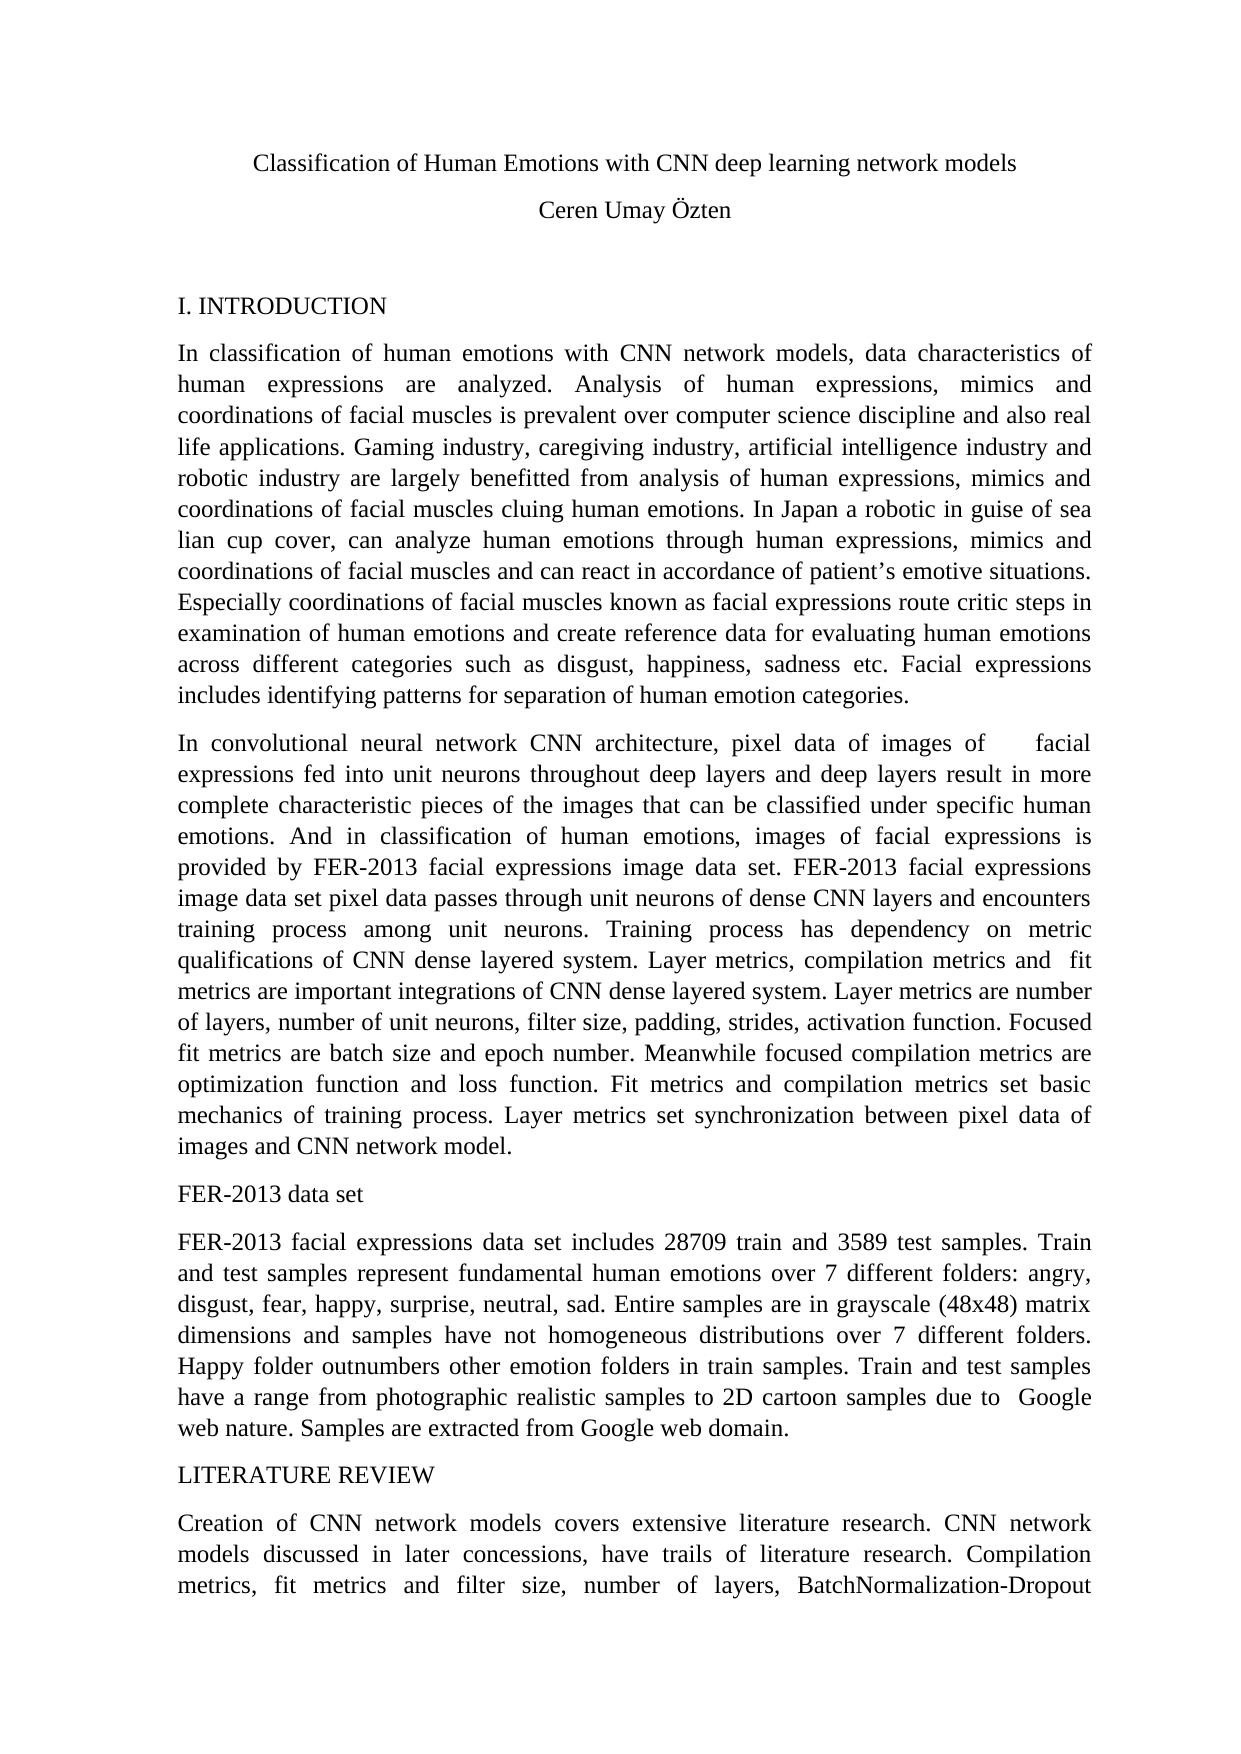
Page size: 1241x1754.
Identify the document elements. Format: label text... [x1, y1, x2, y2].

text FER-2013 data set [177, 1179, 1092, 1208]
text LITERATURE REVIEW [177, 1461, 1092, 1489]
text In classification of human emotions with CNN network models, data characteristics of human expressions are analyzed. Analysis of human expressions, mimics and coordinations of facial muscles is prevalent over computer science discipline and also real life applications. Gaming industry, caregiving industry, artificial intelligence industry and robotic industry are largely benefitted from analysis of human expressions, mimics and coordinations of facial muscles cluing human emotions. In Japan a robotic in guise of sea lian cup cover, can analyze human emotions through human expressions, mimics and coordinations of facial muscles and can react in accordance of patient’s emotive situations. Especially coordinations of facial muscles known as facial expressions route critic steps in examination of human emotions and create reference data for evaluating human emotions across different categories such as disgust, happiness, sadness etc. Facial expressions includes identifying patterns for separation of human emotion categories. [177, 338, 1092, 709]
text Classification of Human Emotions with CNN deep learning network models [177, 148, 1092, 176]
text I. INTRODUCTION [177, 291, 1092, 319]
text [177, 1508, 1092, 1599]
text Ceren Umay Özten [177, 195, 1092, 224]
text In convolutional neural network CNN architecture, pixel data of images of facial expressions fed into unit neurons throughout deep layers and deep layers result in more complete characteristic pieces of the images that can be classified under specific human emotions. And in classification of human emotions, images of facial expressions is provided by FER-2013 facial expressions image data set. FER-2013 facial expressions image data set pixel data passes through unit neurons of dense CNN layers and encounters training process among unit neurons. Training process has dependency on metric qualifications of CNN dense layered system. Layer metrics, compilation metrics and fit metrics are important integrations of CNN dense layered system. Layer metrics are number of layers, number of unit neurons, filter size, padding, strides, activation function. Focused fit metrics are batch size and epoch number. Meanwhile focused compilation metrics are optimization function and loss function. Fit metrics and compilation metrics set basic mechanics of training process. Layer metrics set synchronization between pixel data of images and CNN network model. [177, 728, 1092, 1160]
text FER-2013 facial expressions data set includes 28709 train and 3589 test samples. Train and test samples represent fundamental human emotions over 7 different folders: angry, disgust, fear, happy, surprise, neutral, sad. Entire samples are in grayscale (48x48) matrix dimensions and samples have not homogeneous distributions over 7 different folders. Happy folder outnumbers other emotion folders in train samples. Train and test samples have a range from photographic realistic samples to 2D cartoon samples due to Google web nature. Samples are extracted from Google web domain. [177, 1227, 1092, 1442]
